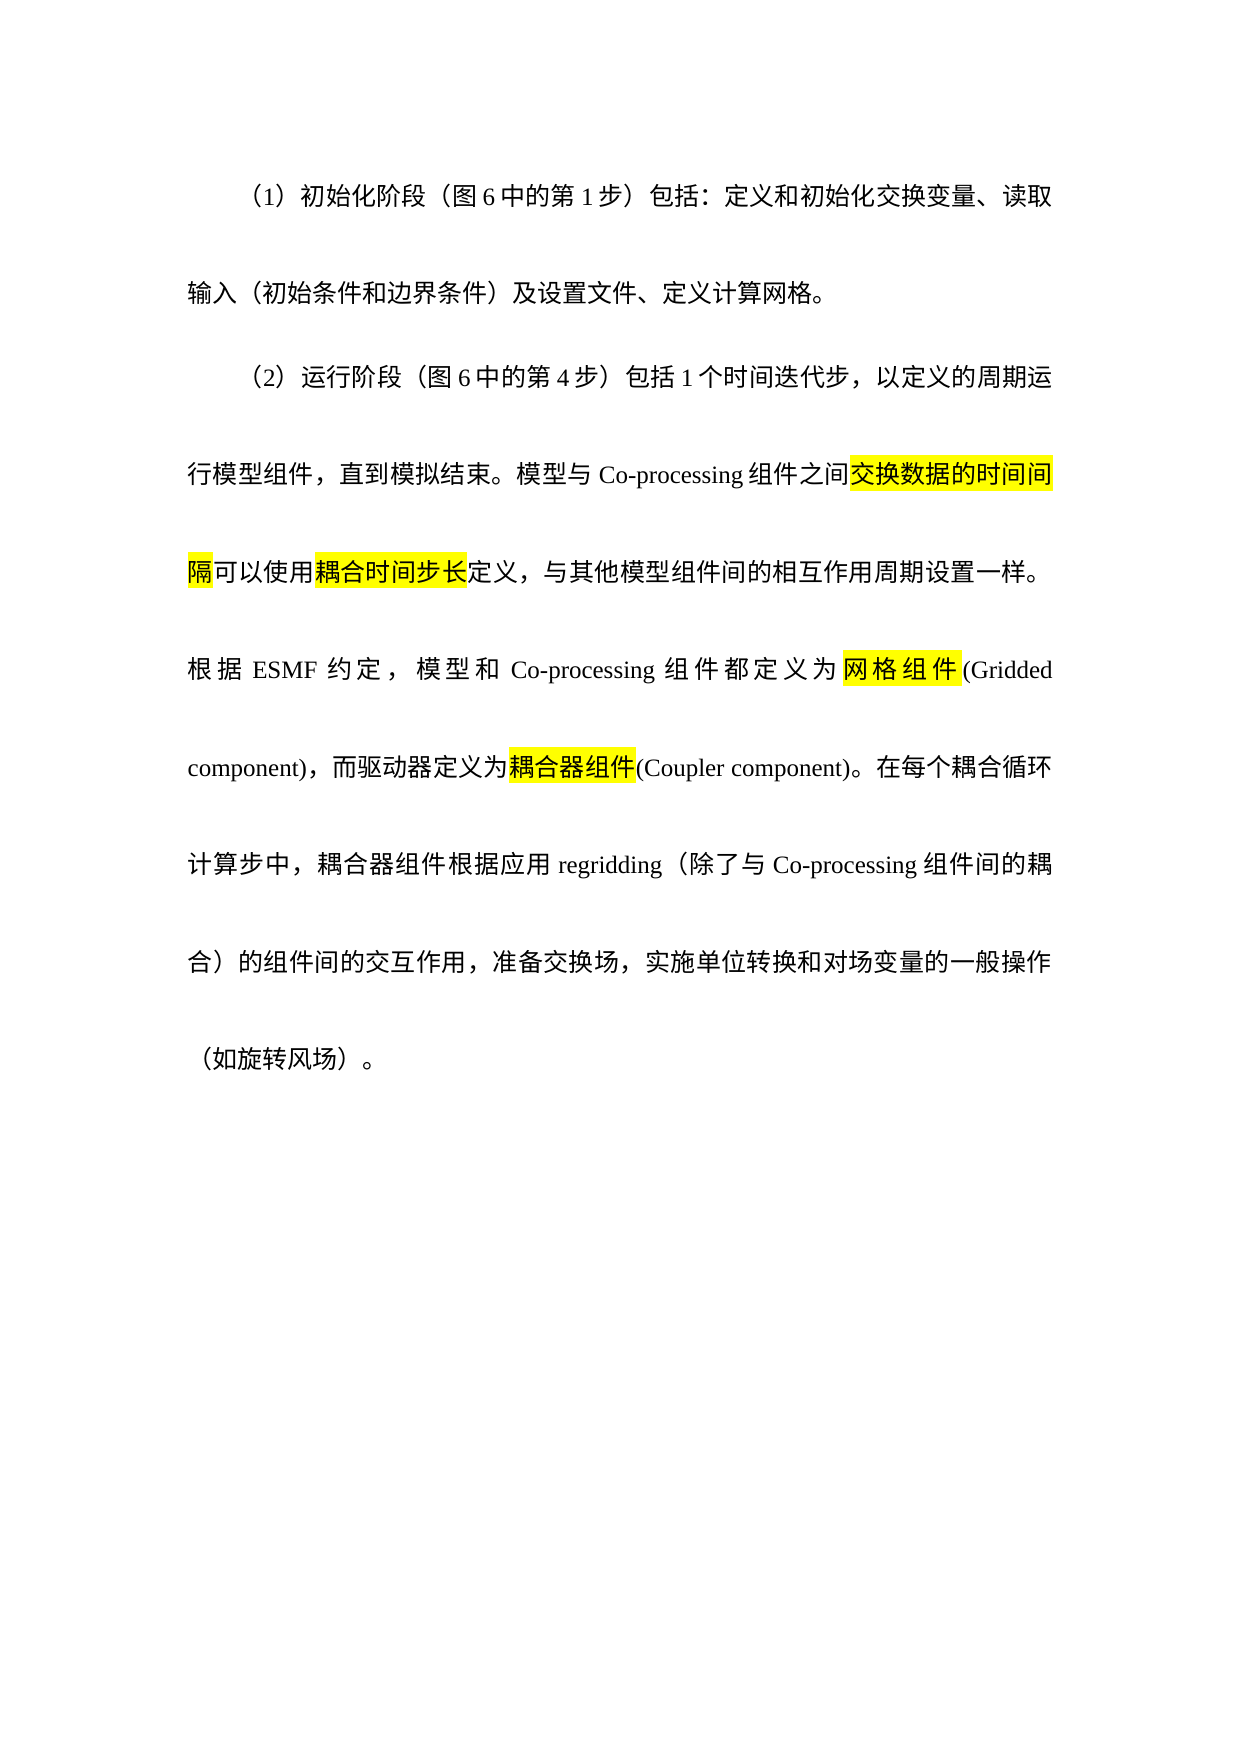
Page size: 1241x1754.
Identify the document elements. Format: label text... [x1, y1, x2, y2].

text （2）运行阶段（图6中的第4步）包括1个时间迭代步，以定义的周期运行模型组件，直到模拟结束。模型与Co-processing组件之间交换数据的时间间隔可以使用耦合时间步长定义，与其他模型组件间的相互作用周期设置一样。根据ESMF约定，模型和Co-processing组件都定义为网格组件(Gridded component)，而驱动器定义为耦合器组件(Coupler component)。在每个耦合循环计算步中，耦合器组件根据应用regridding（除了与Co-processing组件间的耦合）的组件间的交互作用，准备交换场，实施单位转换和对场变量的一般操作（如旋转风场）。 [187, 343, 1053, 1090]
text （1）初始化阶段（图6中的第1步）包括：定义和初始化交换变量、读取输入（初始条件和边界条件）及设置文件、定义计算网格。 [187, 162, 1053, 324]
